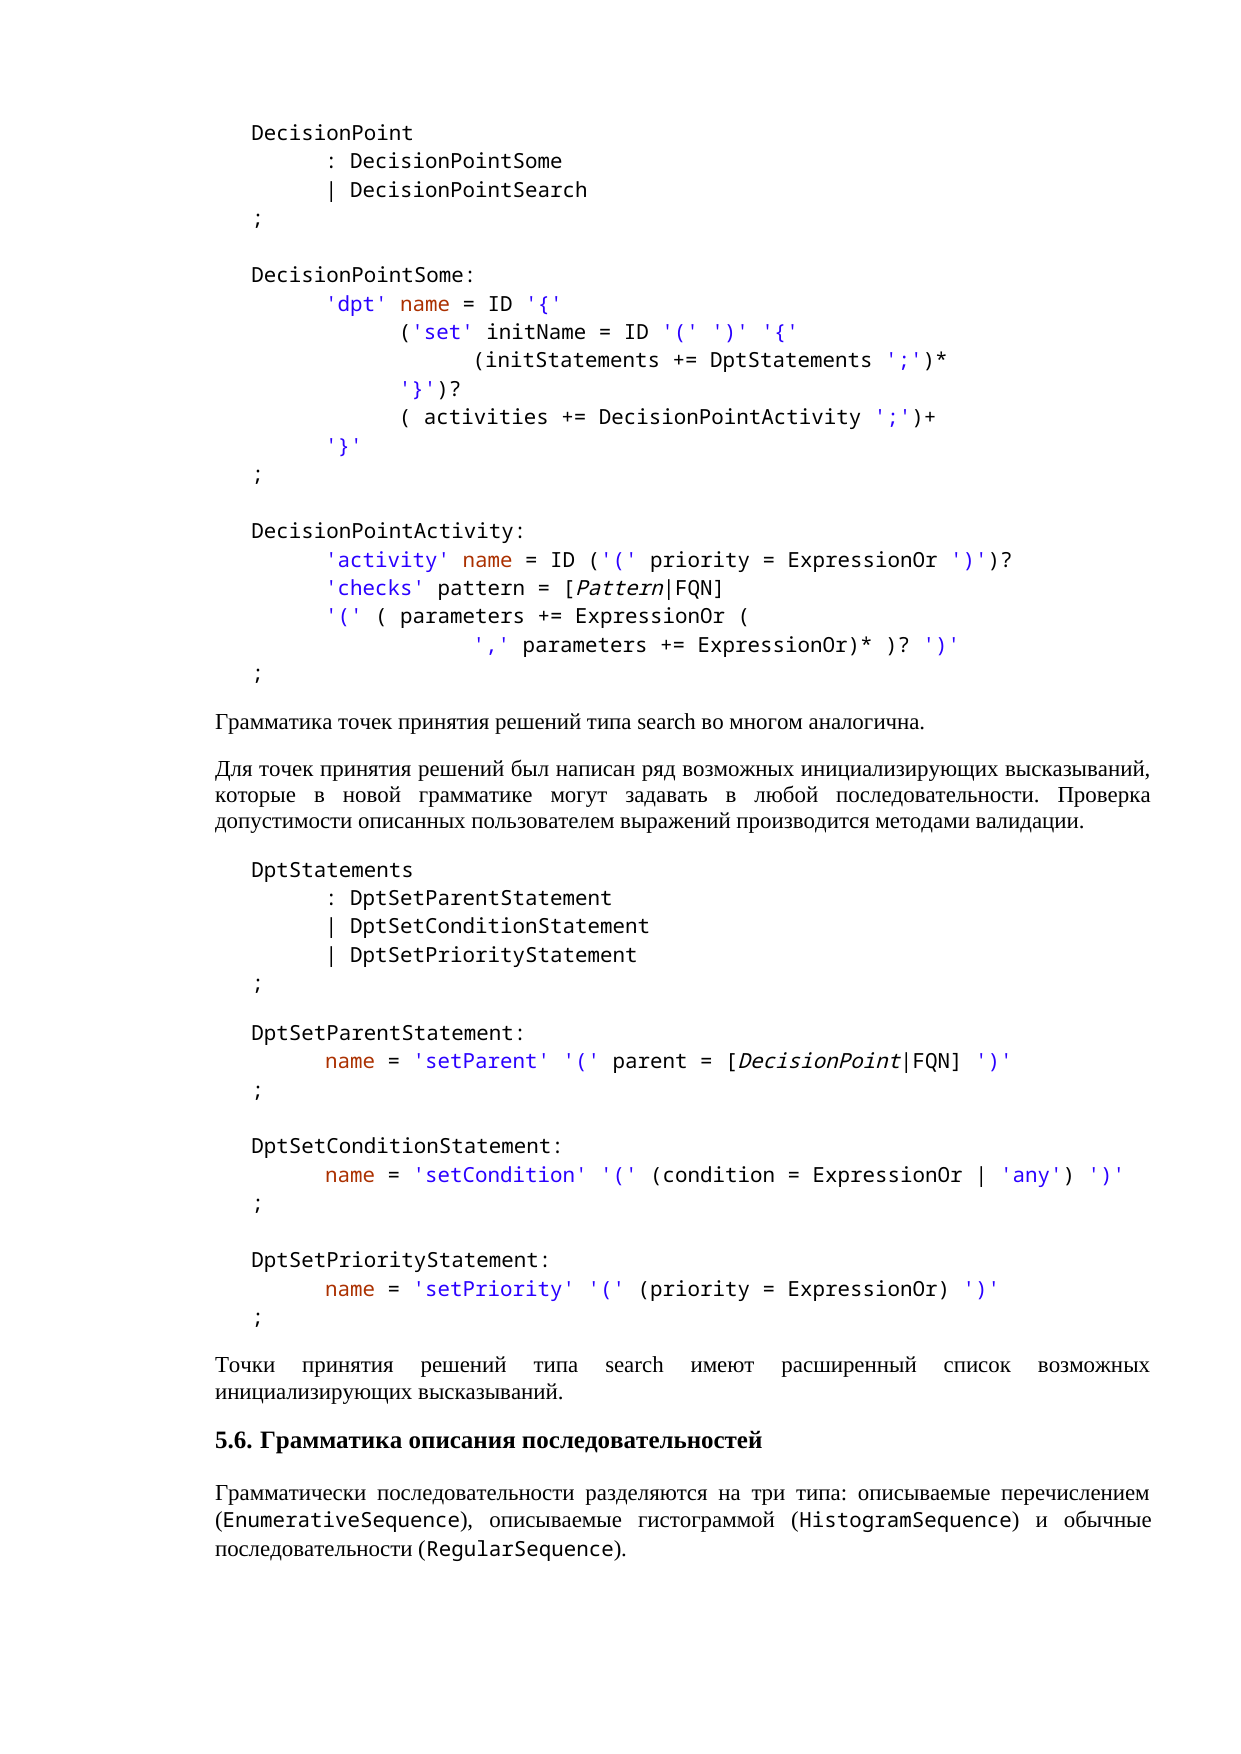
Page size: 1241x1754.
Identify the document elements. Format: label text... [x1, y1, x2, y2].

text ( activities += DecisionPointActivity ';')+ [251, 402, 1152, 431]
text '(' ( parameters += ExpressionOr ( [251, 602, 1152, 630]
text ; [251, 658, 1152, 687]
text ; [251, 203, 1152, 232]
text name = 'setCondition' '(' (condition = ExpressionOr | 'any') ')' [251, 1160, 1152, 1188]
text ; [251, 1302, 1152, 1331]
text DecisionPoint [251, 118, 1152, 147]
text : DecisionPointSome [251, 147, 1152, 175]
text 'checks' pattern = [Pattern|FQN] [251, 573, 1152, 602]
text : DptSetParentStatement [251, 883, 1152, 912]
text DptSetParentStatement: [251, 1018, 1152, 1046]
text 'dpt' name = ID '{' [251, 289, 1152, 317]
text Точки принятия решений типа search имеют расширенный список возможных инициализирующих высказываний. [215, 1351, 1152, 1404]
text (initStatements += DptStatements ';')* [251, 346, 1152, 374]
text ; [251, 459, 1152, 488]
text name = 'setPriority' '(' (priority = ExpressionOr) ')' [251, 1274, 1152, 1302]
text '}' [251, 431, 1152, 459]
text ; [251, 1188, 1152, 1217]
text '}')? [251, 374, 1152, 402]
text ',' parameters += ExpressionOr)* )? ')' [251, 630, 1152, 658]
text DecisionPointActivity: [251, 516, 1152, 545]
text Грамматика точек принятия решений типа search во многом аналогична. [215, 708, 1152, 734]
text ('set' initName = ID '(' ')' '{' [251, 317, 1152, 346]
text DptStatements [251, 855, 1152, 883]
text Грамматически последовательности разделяются на три типа: описываемые перечислением (EnumerativeSequence), описываемые гистограммой (HistogramSequence) и обычные последовательности (RegularSequence). [215, 1479, 1152, 1562]
text DecisionPointSome: [251, 260, 1152, 289]
text DptSetConditionStatement: [251, 1132, 1152, 1160]
text name = 'setParent' '(' parent = [DecisionPoint|FQN] ')' [251, 1046, 1152, 1075]
text Для точек принятия решений был написан ряд возможных инициализирующих высказываний, которые в новой грамматике могут задавать в любой последовательности. Проверка допустимости описанных пользователем выражений производится методами валидации. [215, 755, 1152, 834]
text ; [251, 1075, 1152, 1103]
text DptSetPriorityStatement: [251, 1245, 1152, 1274]
text ; [251, 968, 1152, 997]
subtitle Грамматика описания последовательностей [215, 1425, 1152, 1454]
text 'activity' name = ID ('(' priority = ExpressionOr ')')? [251, 545, 1152, 573]
text | DptSetPriorityStatement [251, 940, 1152, 968]
text | DptSetConditionStatement [251, 912, 1152, 940]
text | DecisionPointSearch [251, 175, 1152, 203]
